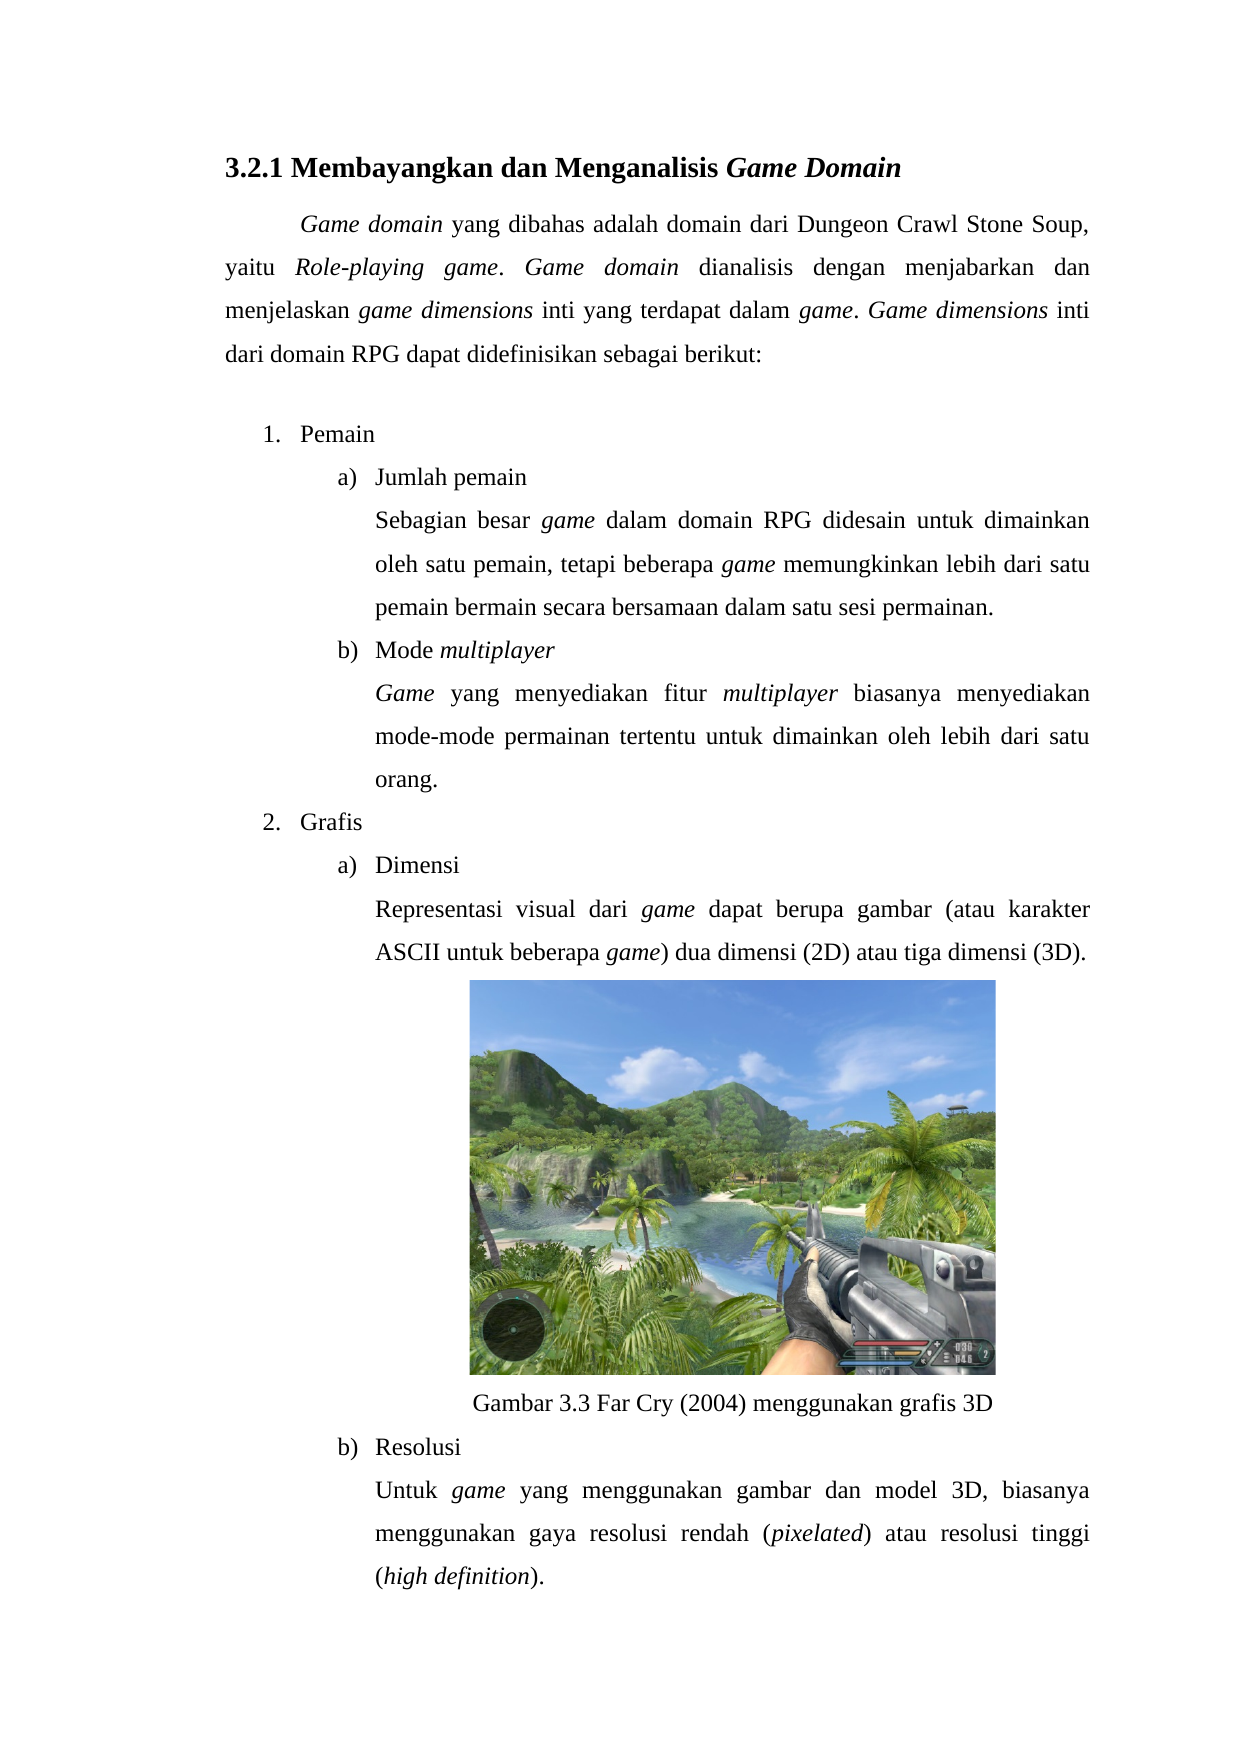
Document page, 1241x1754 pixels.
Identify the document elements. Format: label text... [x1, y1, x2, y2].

text Game domain yang dibahas adalah domain dari Dungeon Crawl Stone Soup, yaitu Role-playing game. Game domain dianalisis dengan menjabarkan dan menjelaskan game dimensions inti yang terdapat dalam game. Game dimensions inti dari domain RPG dapat didefinisikan sebagai berikut: [225, 209, 1090, 367]
list Mode multiplayer [337, 635, 1090, 664]
picture [469, 980, 996, 1375]
list Pemain [262, 419, 1090, 448]
text Game yang menyediakan fitur multiplayer biasanya menyediakan mode-mode permainan tertentu untuk dimainkan oleh lebih dari satu orang. [375, 678, 1090, 793]
text 3.2.1 Membayangkan dan Menganalisis Game Domain [225, 150, 1090, 183]
text Gambar 3.3 Far Cry (2004) menggunakan grafis 3D [375, 1388, 1090, 1417]
list Grafis [262, 807, 1090, 836]
list Dimensi [337, 851, 1090, 879]
text Sebagian besar game dalam domain RPG didesain untuk dimainkan oleh satu pemain, tetapi beberapa game memungkinkan lebih dari satu pemain bermain secara bersamaan dalam satu sesi permainan. [375, 506, 1090, 621]
text Untuk game yang menggunakan gambar dan model 3D, biasanya menggunakan gaya resolusi rendah (pixelated) atau resolusi tinggi (high definition). [375, 1475, 1090, 1590]
list Jumlah pemain [337, 462, 1090, 491]
text Representasi visual dari game dapat berupa gambar (atau karakter ASCII untuk beberapa game) dua dimensi (2D) atau tiga dimensi (3D). [375, 894, 1090, 966]
list Resolusi [337, 1432, 1090, 1460]
